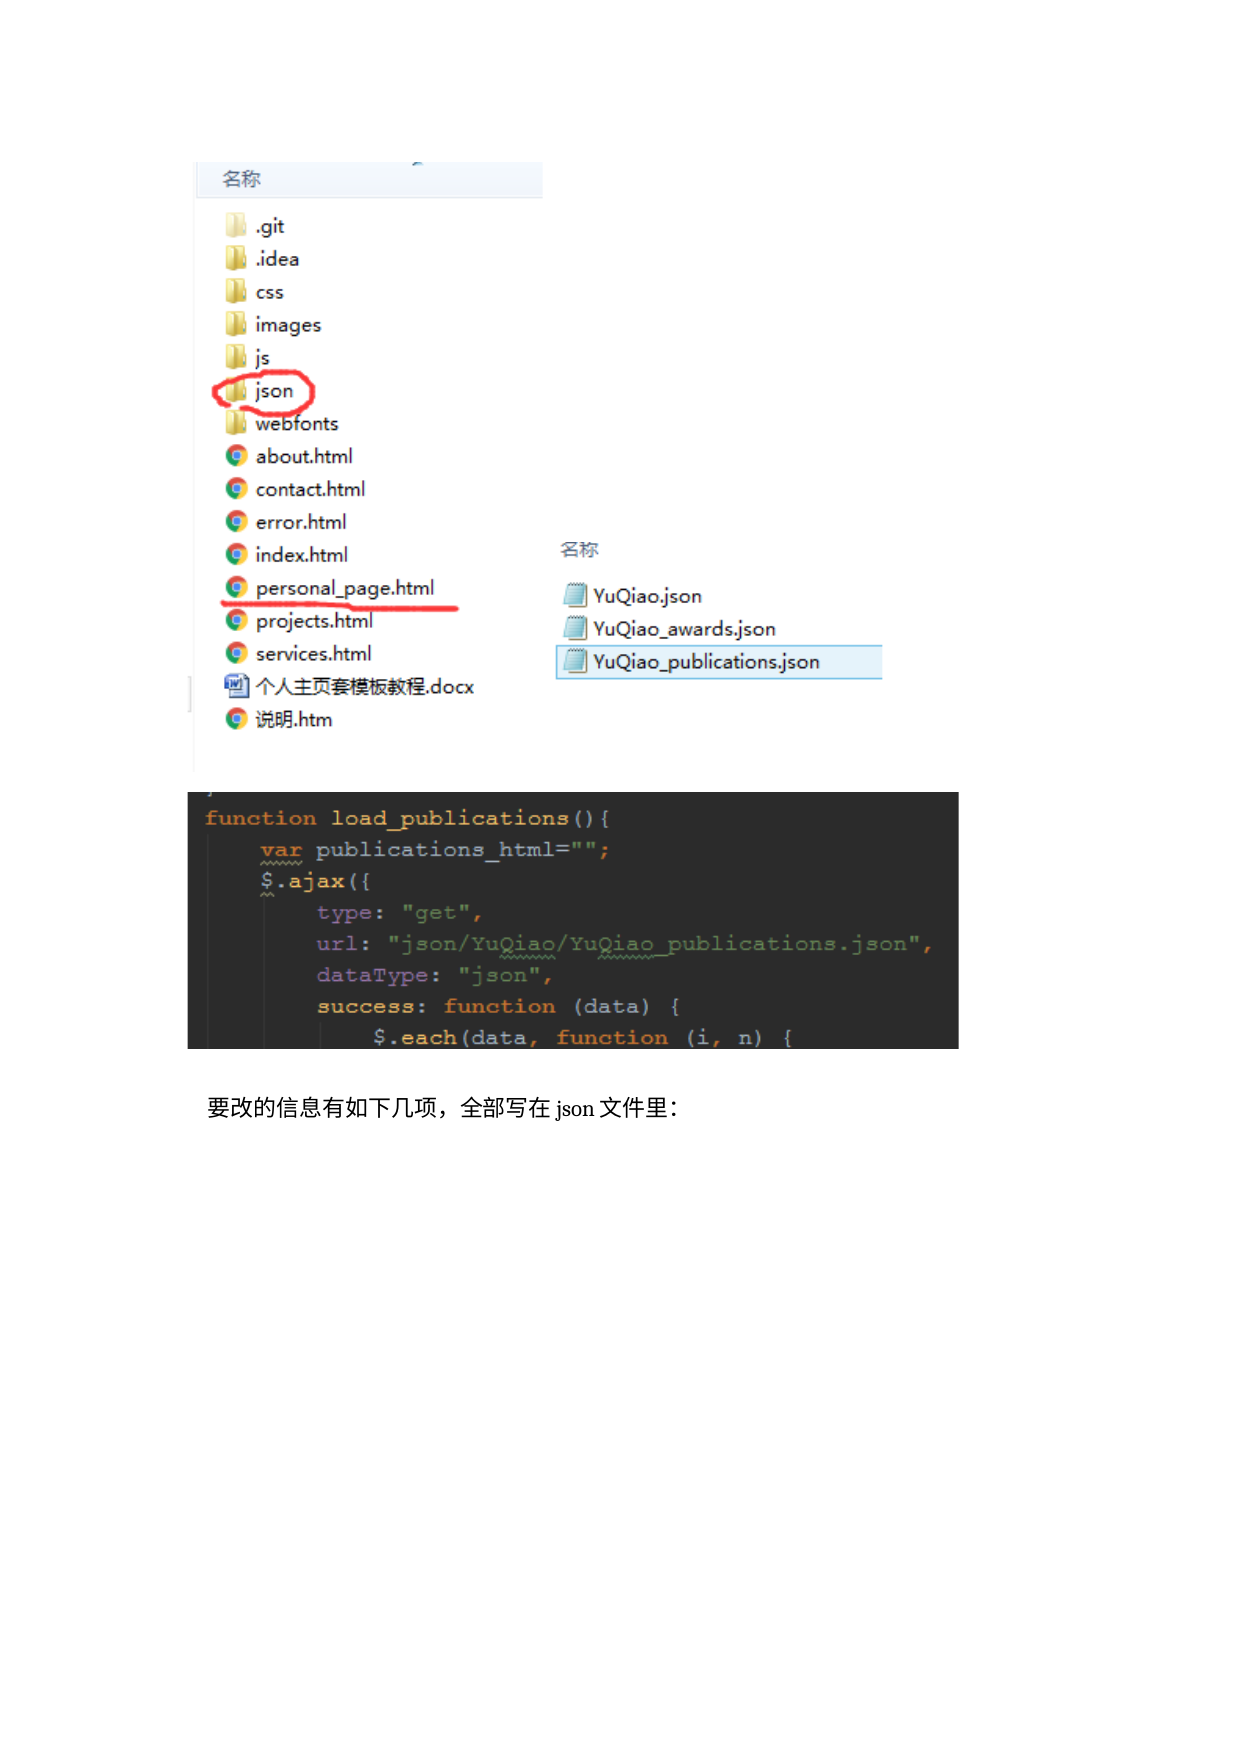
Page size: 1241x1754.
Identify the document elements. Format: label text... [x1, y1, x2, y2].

text 要改的信息有如下几项，全部写在json文件里： [187, 1074, 1053, 1139]
picture [187, 792, 959, 1049]
picture [187, 162, 883, 772]
